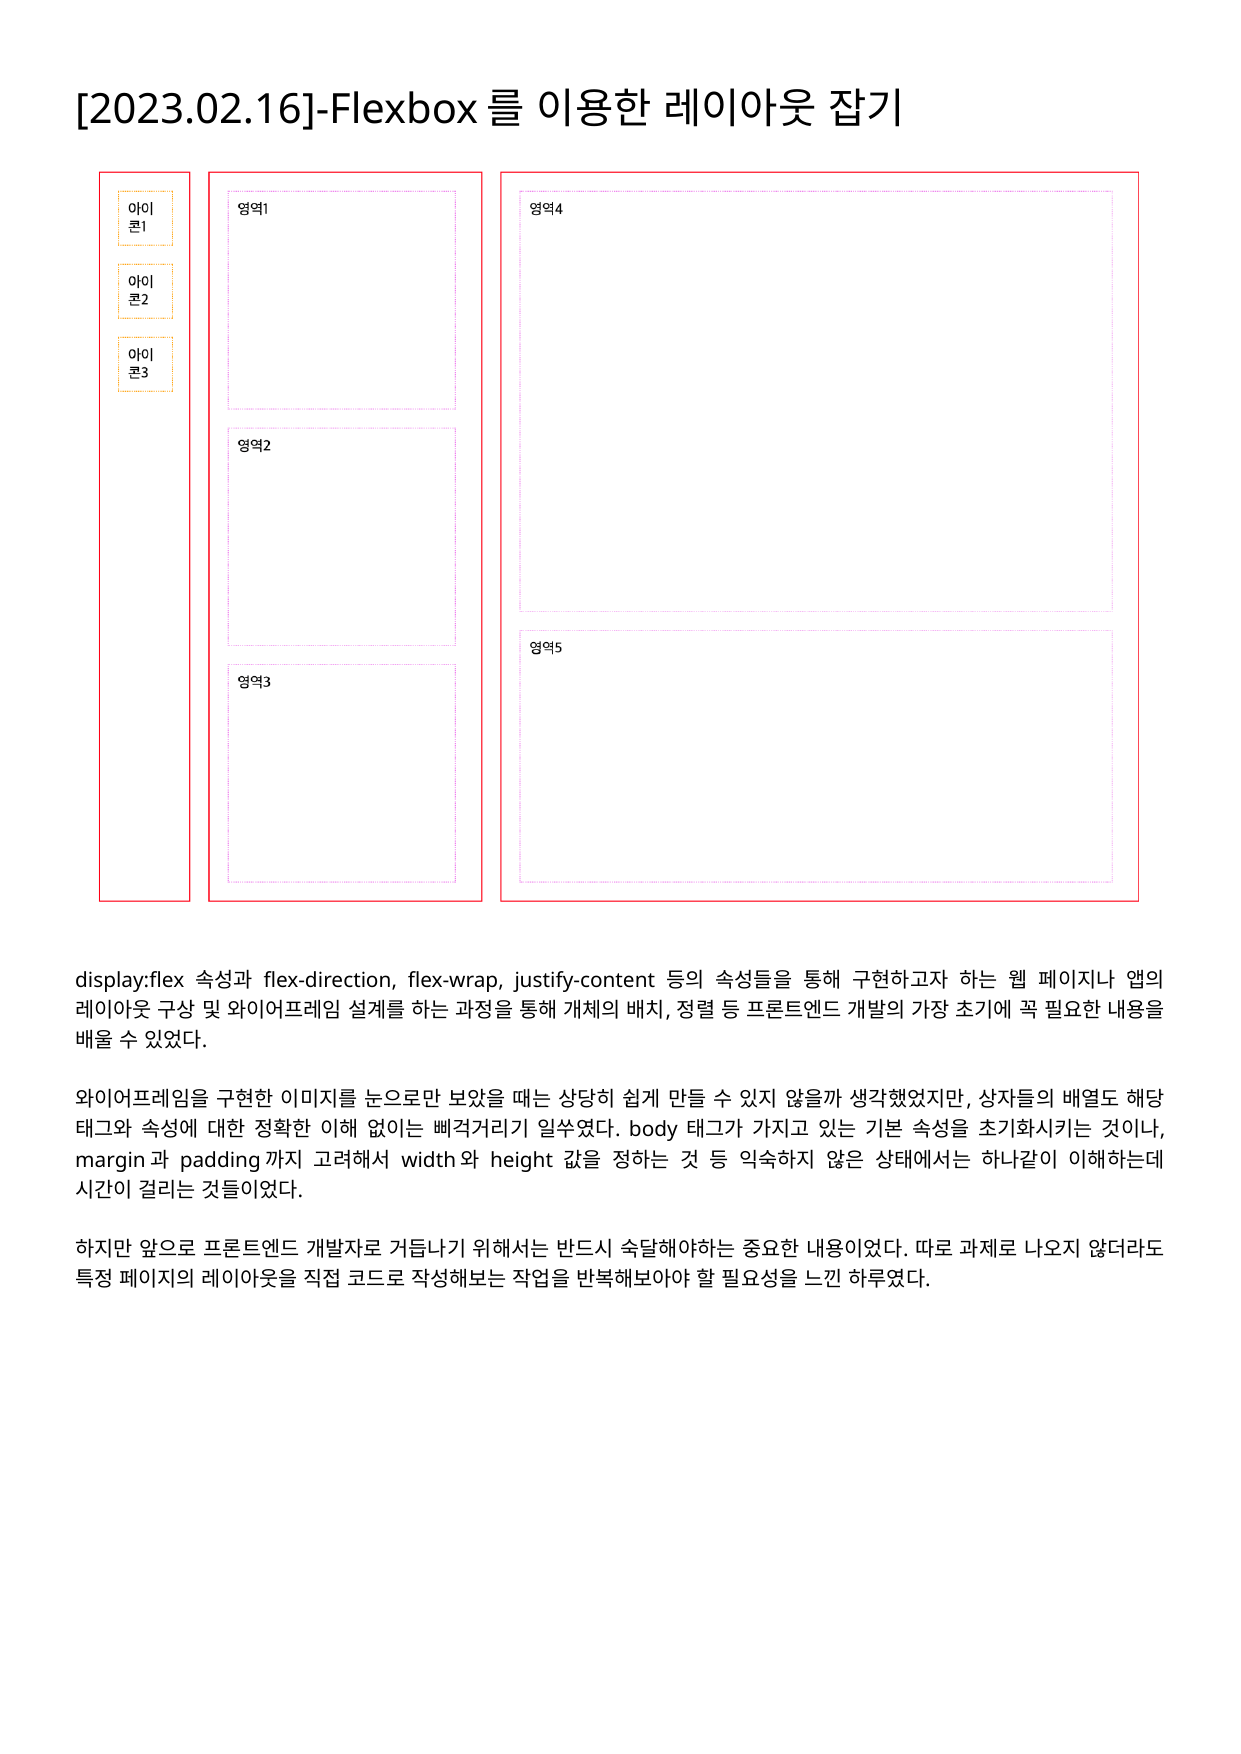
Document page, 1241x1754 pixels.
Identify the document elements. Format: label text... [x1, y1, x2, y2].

picture [75, 165, 1166, 905]
text [2023.02.16]-Flexbox를 이용한 레이아웃 잡기 [75, 75, 1165, 136]
text 와이어프레임을 구현한 이미지를 눈으로만 보았을 때는 상당히 쉽게 만들 수 있지 않을까 생각했었지만, 상자들의 배열도 해당 태그와 속성에 대한 정확한 이해 없이는 삐걱거리기 일쑤였다. body 태그가 가지고 있는 기본 속성을 초기화시키는 것이나, margin과 padding까지 고려해서 width와 height 값을 정하는 것 등 익숙하지 않은 상태에서는 하나같이 이해하는데 시간이 걸리는 것들이었다. [75, 1082, 1165, 1203]
text display:flex 속성과 flex-direction, flex-wrap, justify-content 등의 속성들을 통해 구현하고자 하는 웹 페이지나 앱의 레이아웃 구상 및 와이어프레임 설계를 하는 과정을 통해 개체의 배치, 정렬 등 프론트엔드 개발의 가장 초기에 꼭 필요한 내용을 배울 수 있었다. [75, 963, 1165, 1054]
text 하지만 앞으로 프론트엔드 개발자로 거듭나기 위해서는 반드시 숙달해야하는 중요한 내용이었다. 따로 과제로 나오지 않더라도 특정 페이지의 레이아웃을 직접 코드로 작성해보는 작업을 반복해보아야 할 필요성을 느낀 하루였다. [75, 1232, 1165, 1321]
